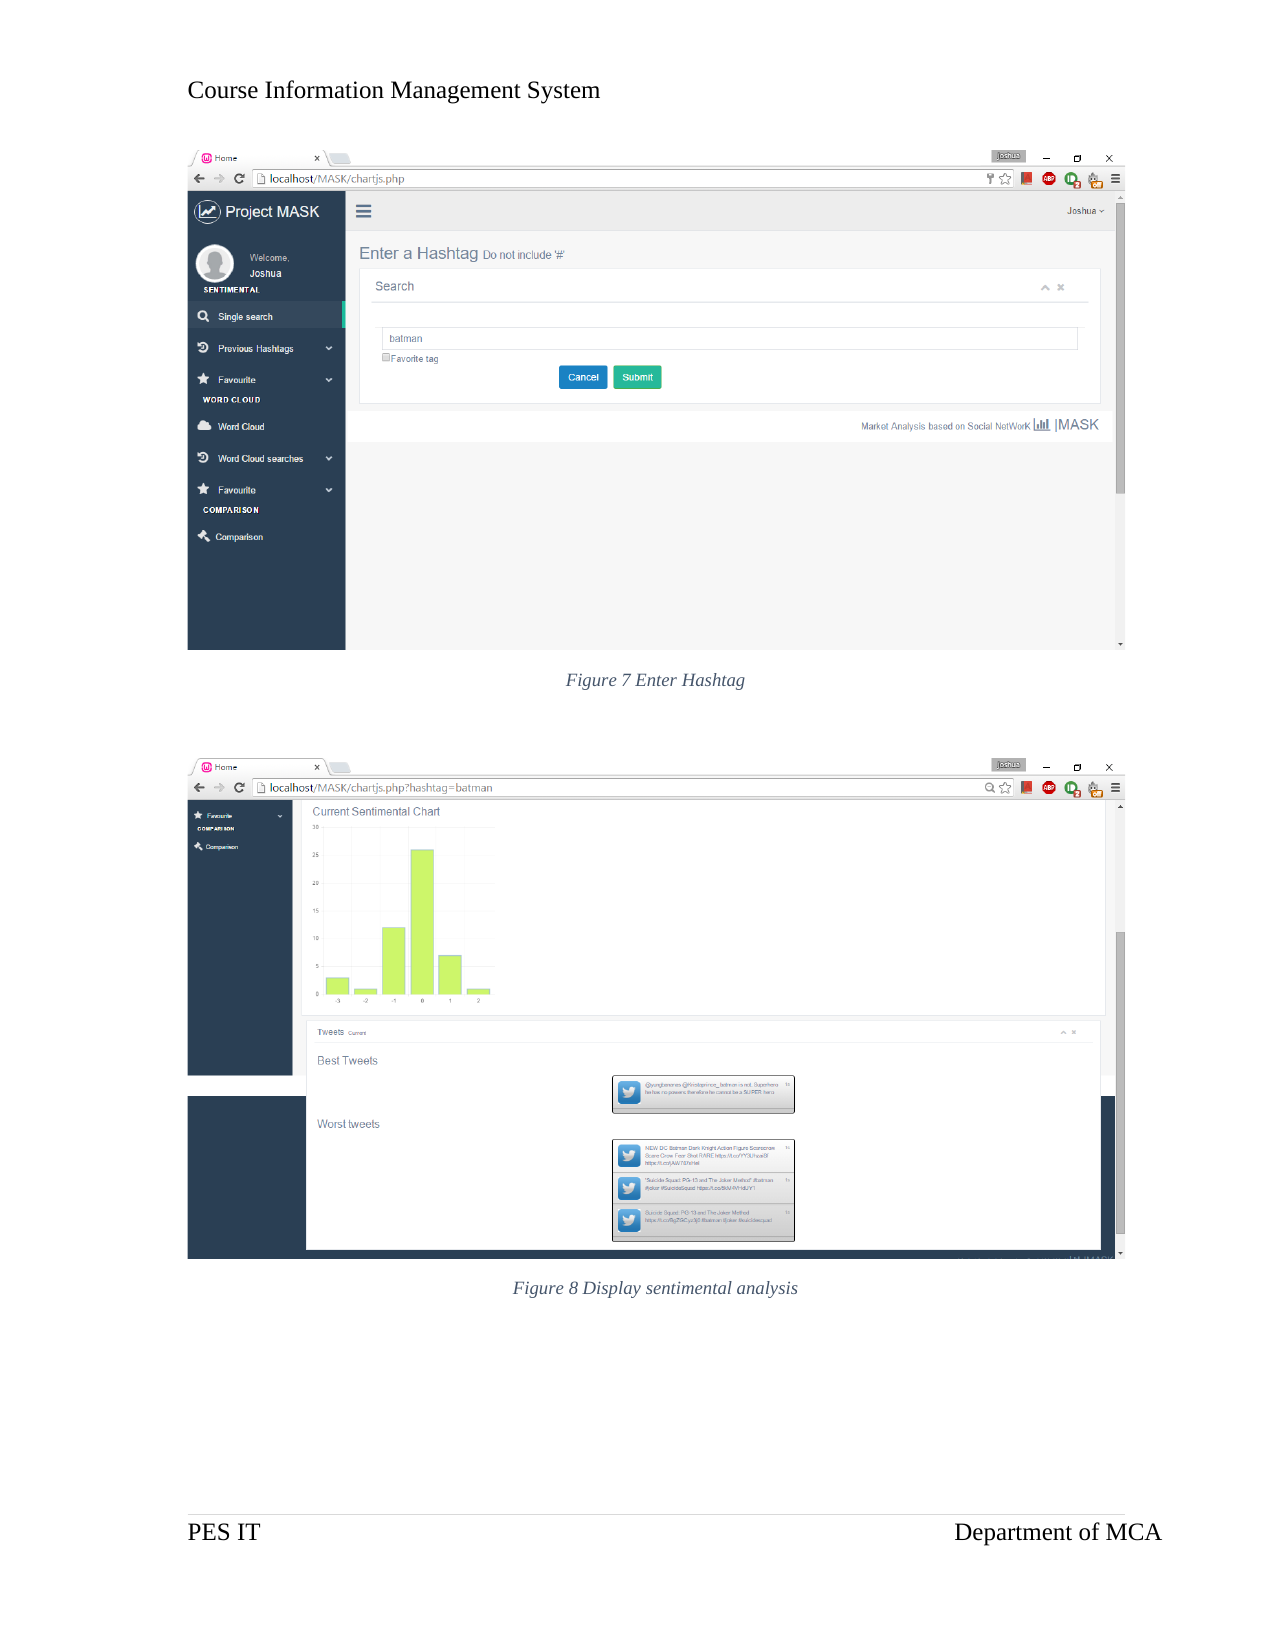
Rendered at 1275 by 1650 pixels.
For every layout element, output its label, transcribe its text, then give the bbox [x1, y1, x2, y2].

picture [187, 150, 1125, 650]
picture [187, 758, 1125, 1259]
